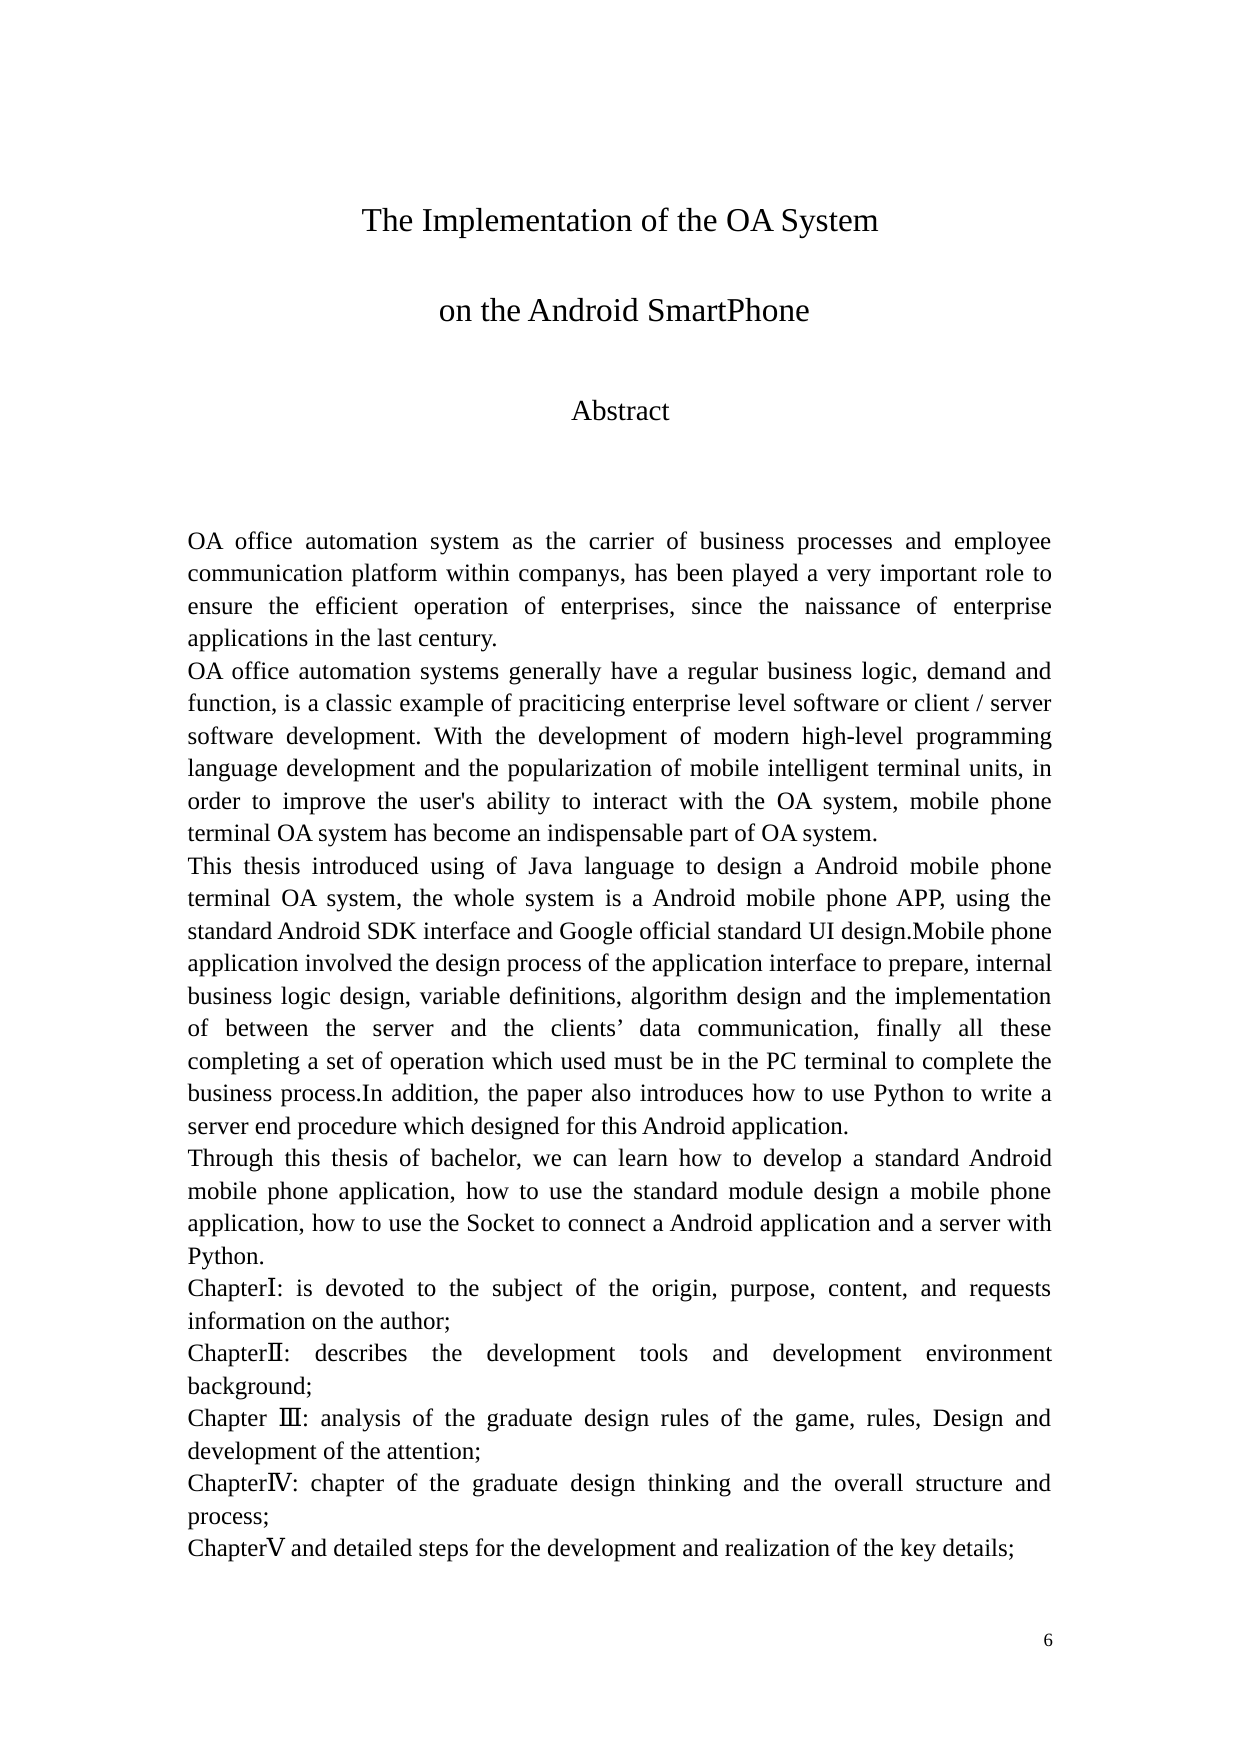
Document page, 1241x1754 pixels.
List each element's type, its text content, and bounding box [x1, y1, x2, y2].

text OA office automation system as the carrier of business processes and employee communication platform within companys, has been played a very important role to ensure the efficient operation of enterprises, since the naissance of enterprise applications in the last century. [187, 524, 1053, 654]
text The Implementation of the OA System [187, 187, 1053, 252]
text ChapterⅡ: describes the development tools and development environment background; [187, 1337, 1053, 1402]
text ChapterⅣ: chapter of the graduate design thinking and the overall structure and process; [187, 1467, 1053, 1532]
text Through this thesis of bachelor, we can learn how to develop a standard Android mobile phone application, how to use the standard module design a mobile phone application, how to use the Socket to connect a Android application and a server with Python. [187, 1142, 1053, 1272]
text This thesis introduced using of Java language to design a Android mobile phone terminal OA system, the whole system is a Android mobile phone APP, using the standard Android SDK interface and Google official standard UI design.Mobile phone application involved the design process of the application interface to prepare, internal business logic design, variable definitions, algorithm design and the implementation of between the server and the clients’ data communication, finally all these completing a set of operation which used must be in the PC terminal to complete the business process.In addition, the paper also introduces how to use Python to write a server end procedure which designed for this Android application. [187, 849, 1053, 1142]
text on the Android SmartPhone [187, 277, 1053, 342]
text Chapter Ⅲ: analysis of the graduate design rules of the game, rules, Design and development of the attention; [187, 1402, 1053, 1467]
text ChapterⅠ: is devoted to the subject of the origin, purpose, content, and requests information on the author; [187, 1272, 1053, 1337]
text ChapterⅤ and detailed steps for the development and realization of the key details; [187, 1532, 1053, 1564]
text OA office automation systems generally have a regular business logic, demand and function, is a classic example of praciticing enterprise level software or client / server software development. With the development of modern high-level programming language development and the popularization of mobile intelligent terminal units, in order to improve the user's ability to interact with the OA system, mobile phone terminal OA system has become an indispensable part of OA system. [187, 654, 1053, 849]
subtitle Abstract [187, 377, 1053, 442]
